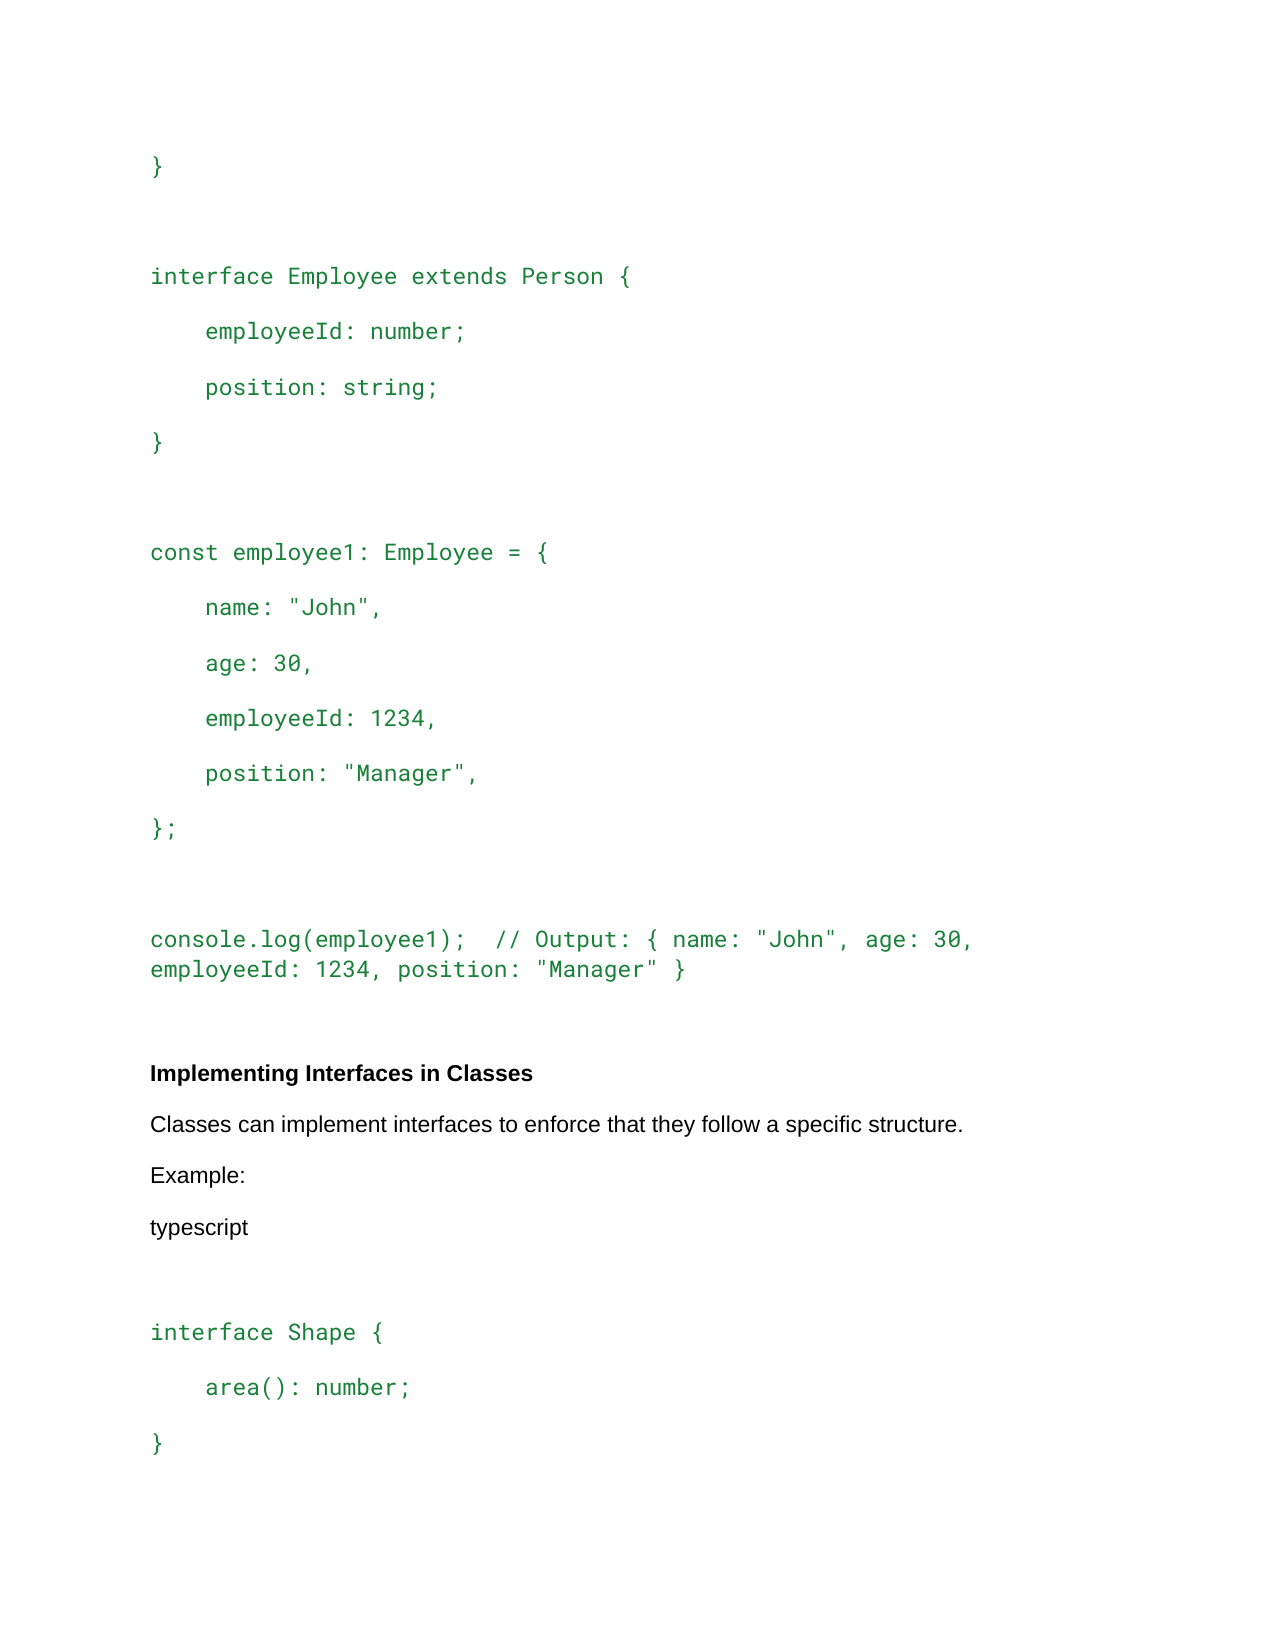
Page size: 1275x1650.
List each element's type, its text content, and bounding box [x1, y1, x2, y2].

text interface Shape { [150, 1316, 1125, 1347]
text name: "John", [150, 592, 1125, 622]
text Classes can implement interfaces to enforce that they follow a specific structure. [150, 1111, 1125, 1137]
text position: string; [150, 371, 1125, 401]
text age: 30, [150, 647, 1125, 677]
text typescript [150, 1214, 1125, 1240]
text interface Employee extends Person { [150, 260, 1125, 291]
text employeeId: number; [150, 316, 1125, 346]
text } [150, 426, 1125, 456]
text area(): number; [150, 1372, 1125, 1402]
text } [150, 150, 1125, 180]
text }; [150, 812, 1125, 843]
text position: "Manager", [150, 757, 1125, 787]
text console.log(employee1); // Output: { name: "John", age: 30, employeeId: 1234, position: "Manager" } [150, 923, 1125, 983]
text const employee1: Employee = { [150, 536, 1125, 567]
text employeeId: 1234, [150, 702, 1125, 732]
text Example: [150, 1162, 1125, 1189]
text } [150, 1427, 1125, 1457]
subtitle Implementing Interfaces in Classes [150, 1060, 1125, 1086]
